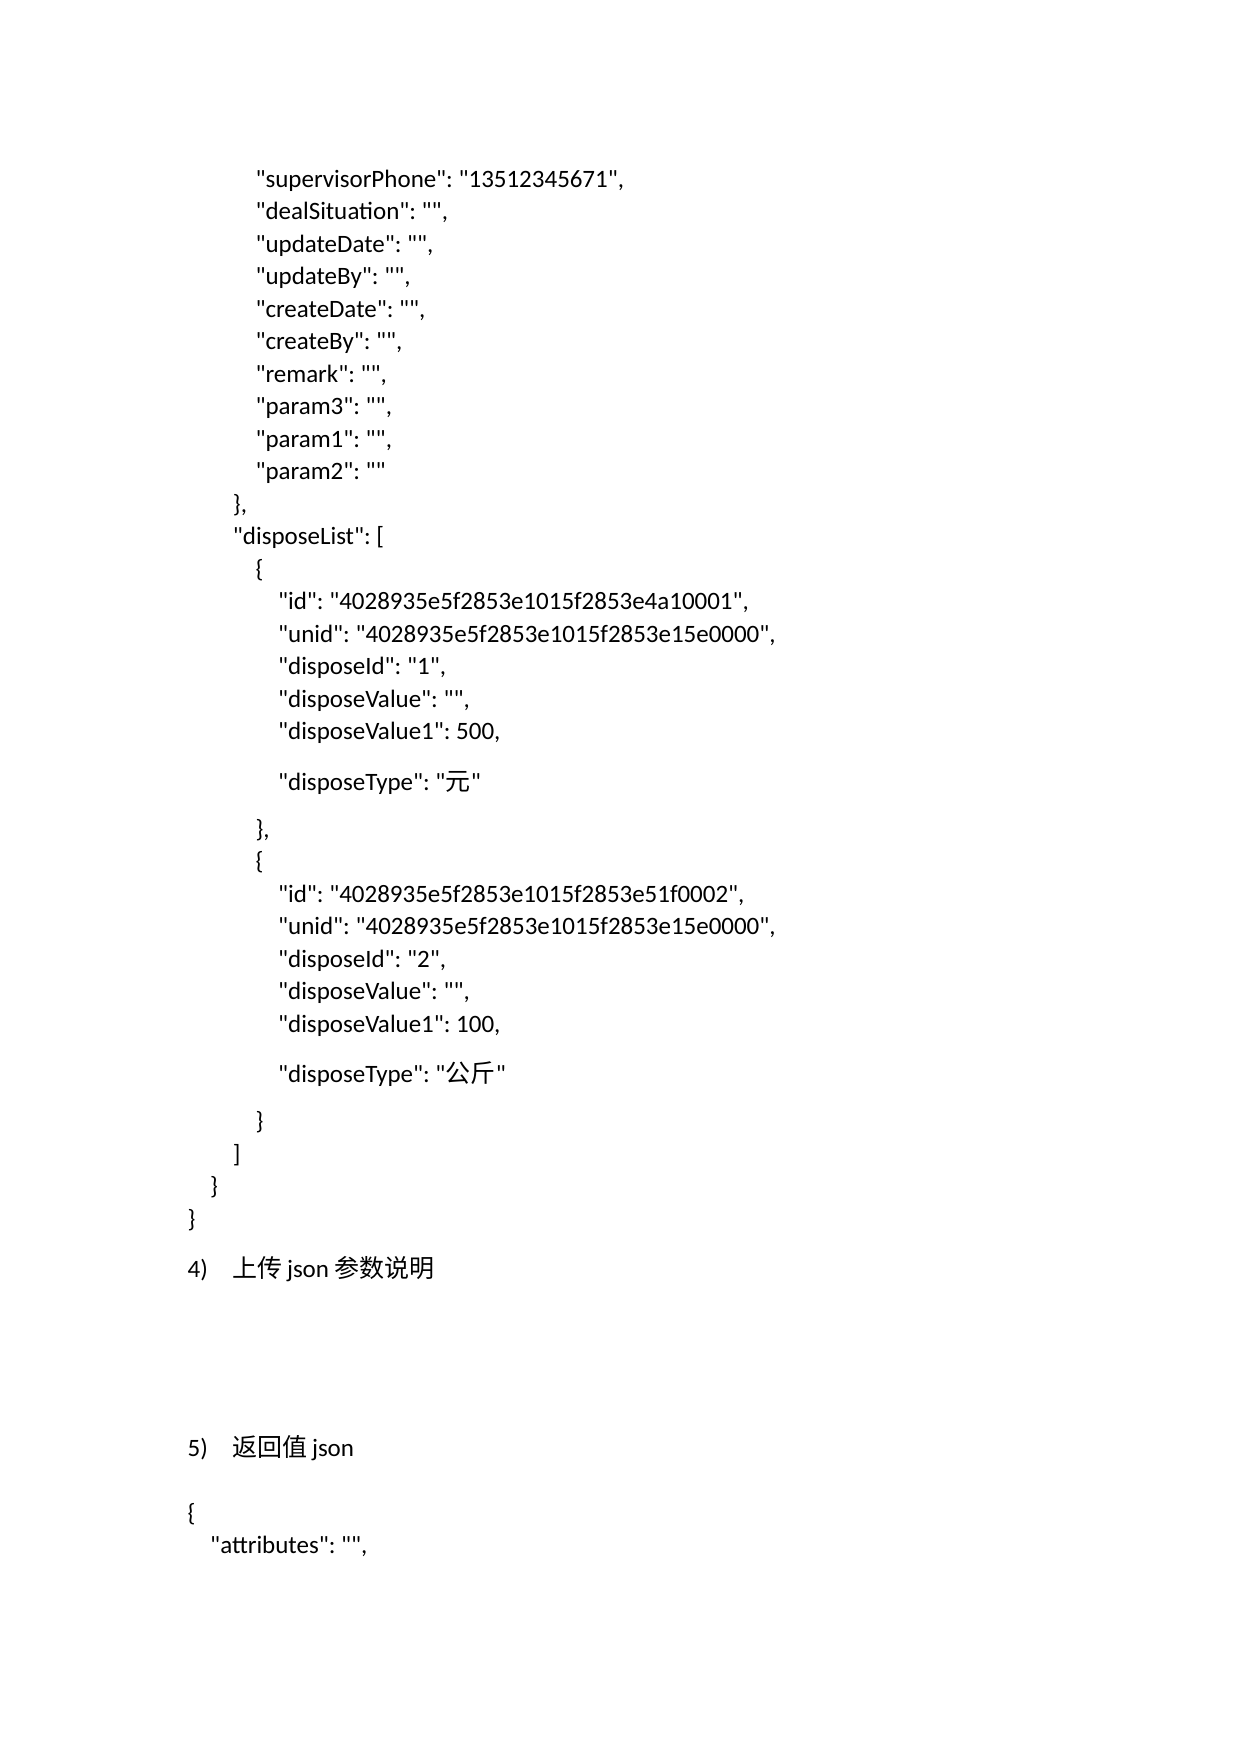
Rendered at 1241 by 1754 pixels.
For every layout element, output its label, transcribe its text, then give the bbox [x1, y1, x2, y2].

text "disposeType": "元" [187, 747, 1053, 812]
text "disposeType": "公斤" [187, 1039, 1053, 1104]
text "disposeValue1": 500, [187, 714, 1053, 747]
text "remark": "", [187, 357, 1053, 389]
list 上传json参数说明 [187, 1234, 1053, 1299]
text "dealSituation": "", [187, 194, 1053, 227]
text } [187, 1202, 1053, 1234]
text "param1": "", [187, 422, 1053, 454]
text "disposeValue1": 100, [187, 1007, 1053, 1039]
text "supervisorPhone": "13512345671", [187, 162, 1053, 194]
text { [187, 844, 1053, 877]
text "createDate": "", [187, 292, 1053, 324]
text "id": "4028935e5f2853e1015f2853e51f0002", [187, 877, 1053, 909]
text "updateDate": "", [187, 227, 1053, 259]
text }, [187, 812, 1053, 844]
text "disposeList": [ [187, 519, 1053, 552]
text "disposeValue": "", [187, 974, 1053, 1007]
text "createBy": "", [187, 324, 1053, 357]
text "attributes": "", [187, 1529, 1053, 1561]
text { [187, 1496, 1053, 1529]
list 返回值json [187, 1413, 1053, 1478]
text "unid": "4028935e5f2853e1015f2853e15e0000", [187, 617, 1053, 649]
text } [187, 1104, 1053, 1137]
text }, [187, 487, 1053, 519]
text "updateBy": "", [187, 259, 1053, 292]
text "param2": "" [187, 454, 1053, 487]
text "unid": "4028935e5f2853e1015f2853e15e0000", [187, 909, 1053, 942]
text ] [187, 1137, 1053, 1169]
text "disposeValue": "", [187, 682, 1053, 714]
text "disposeId": "1", [187, 649, 1053, 682]
text } [187, 1169, 1053, 1202]
text { [187, 552, 1053, 584]
text "id": "4028935e5f2853e1015f2853e4a10001", [187, 584, 1053, 617]
text "disposeId": "2", [187, 942, 1053, 974]
text "param3": "", [187, 389, 1053, 422]
